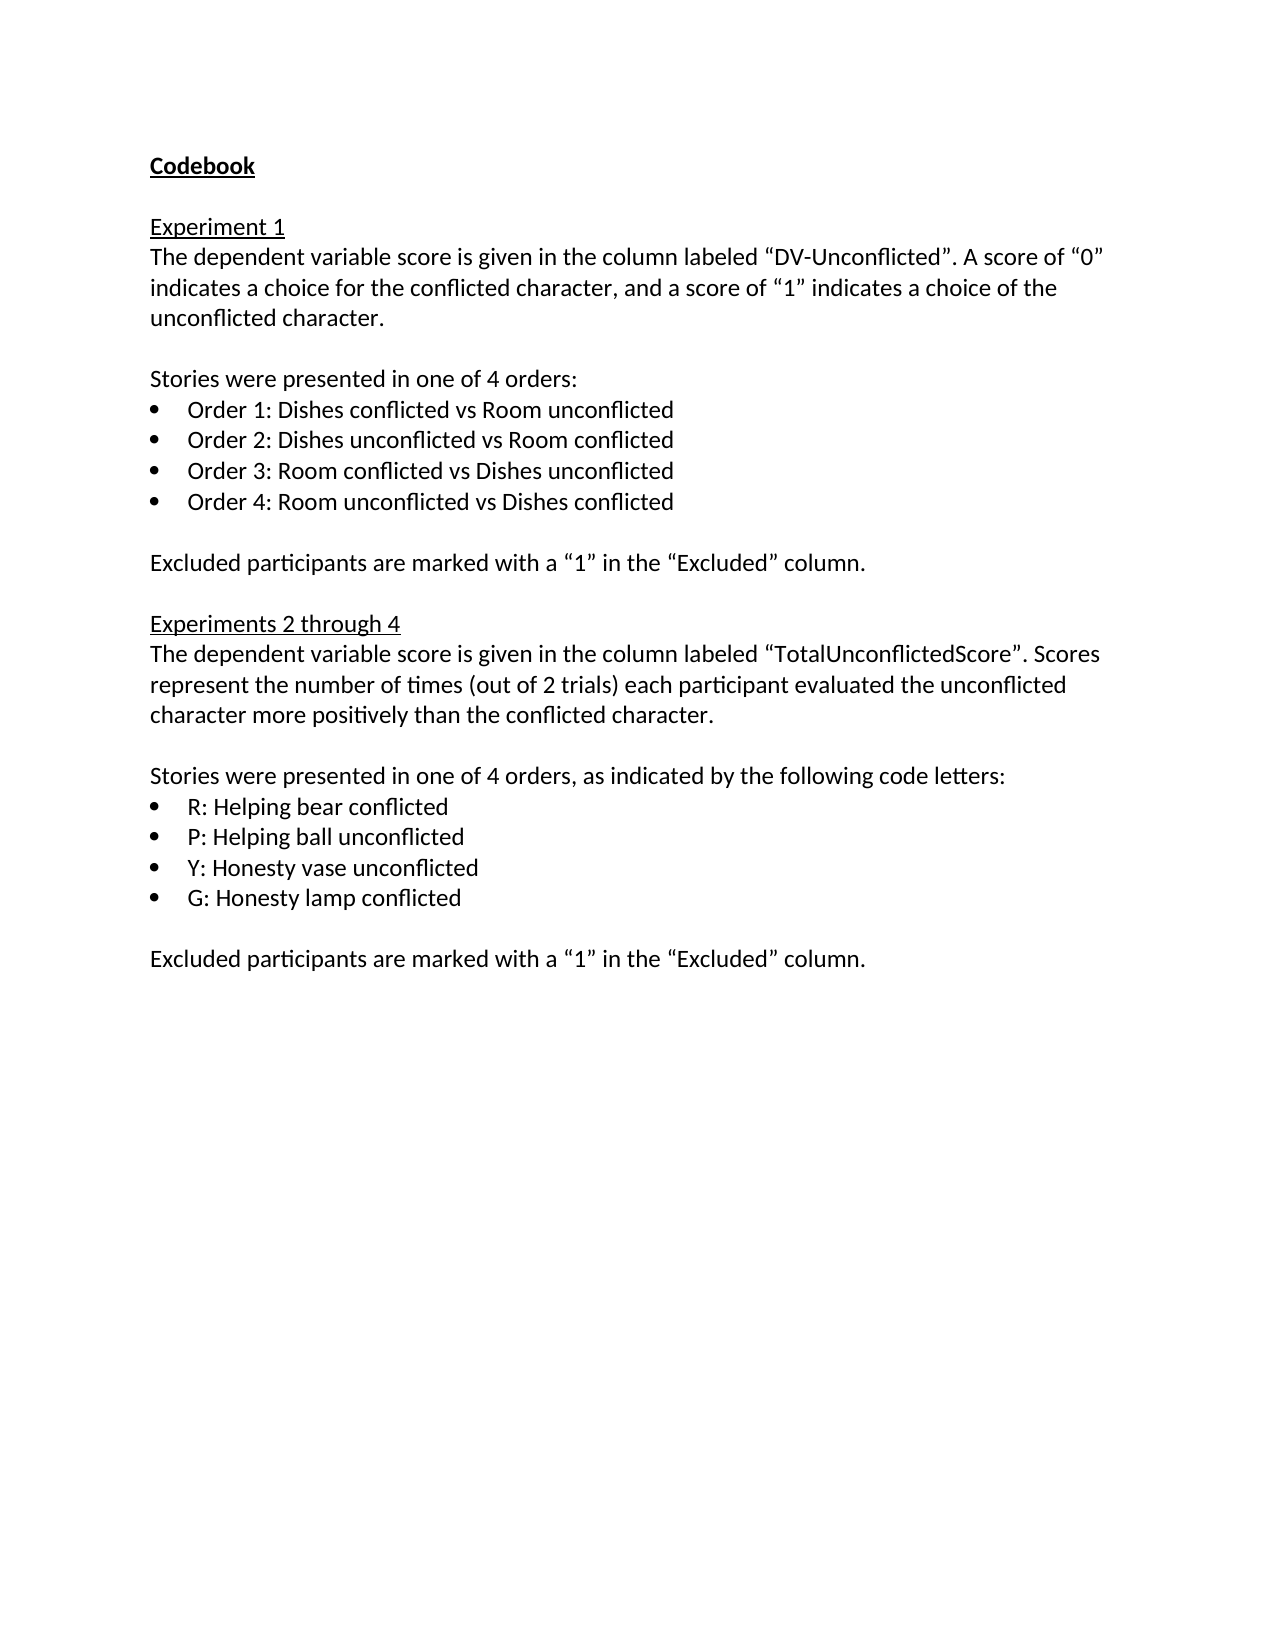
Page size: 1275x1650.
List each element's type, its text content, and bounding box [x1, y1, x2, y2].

text Stories were presented in one of 4 orders: [150, 364, 1125, 394]
list Y: Honesty vase unconflicted [150, 852, 1125, 882]
text The dependent variable score is given in the column labeled “DV-Unconflicted”. A score of “0” indicates a choice for the conflicted character, and a score of “1” indicates a choice of the unconflicted character. [150, 242, 1125, 333]
text The dependent variable score is given in the column labeled “TotalUnconflictedScore”. Scores represent the number of times (out of 2 trials) each participant evaluated the unconflicted character more positively than the conflicted character. [150, 638, 1125, 730]
list Order 1: Dishes conflicted vs Room unconflicted [150, 394, 1125, 425]
list Order 2: Dishes unconflicted vs Room conflicted [150, 425, 1125, 455]
list G: Honesty lamp conflicted [150, 882, 1125, 913]
list Order 4: Room unconflicted vs Dishes conflicted [150, 486, 1125, 516]
list R: Helping bear conflicted [150, 791, 1125, 821]
text Excluded participants are marked with a “1” in the “Excluded” column. [150, 943, 1125, 974]
text Stories were presented in one of 4 orders, as indicated by the following code letters: [150, 760, 1125, 791]
list Order 3: Room conflicted vs Dishes unconflicted [150, 455, 1125, 486]
text Codebook [150, 150, 1125, 181]
list P: Helping ball unconflicted [150, 821, 1125, 852]
text Excluded participants are marked with a “1” in the “Excluded” column. [150, 547, 1125, 577]
text Experiment 1 [150, 211, 1125, 242]
text Experiments 2 through 4 [150, 608, 1125, 638]
